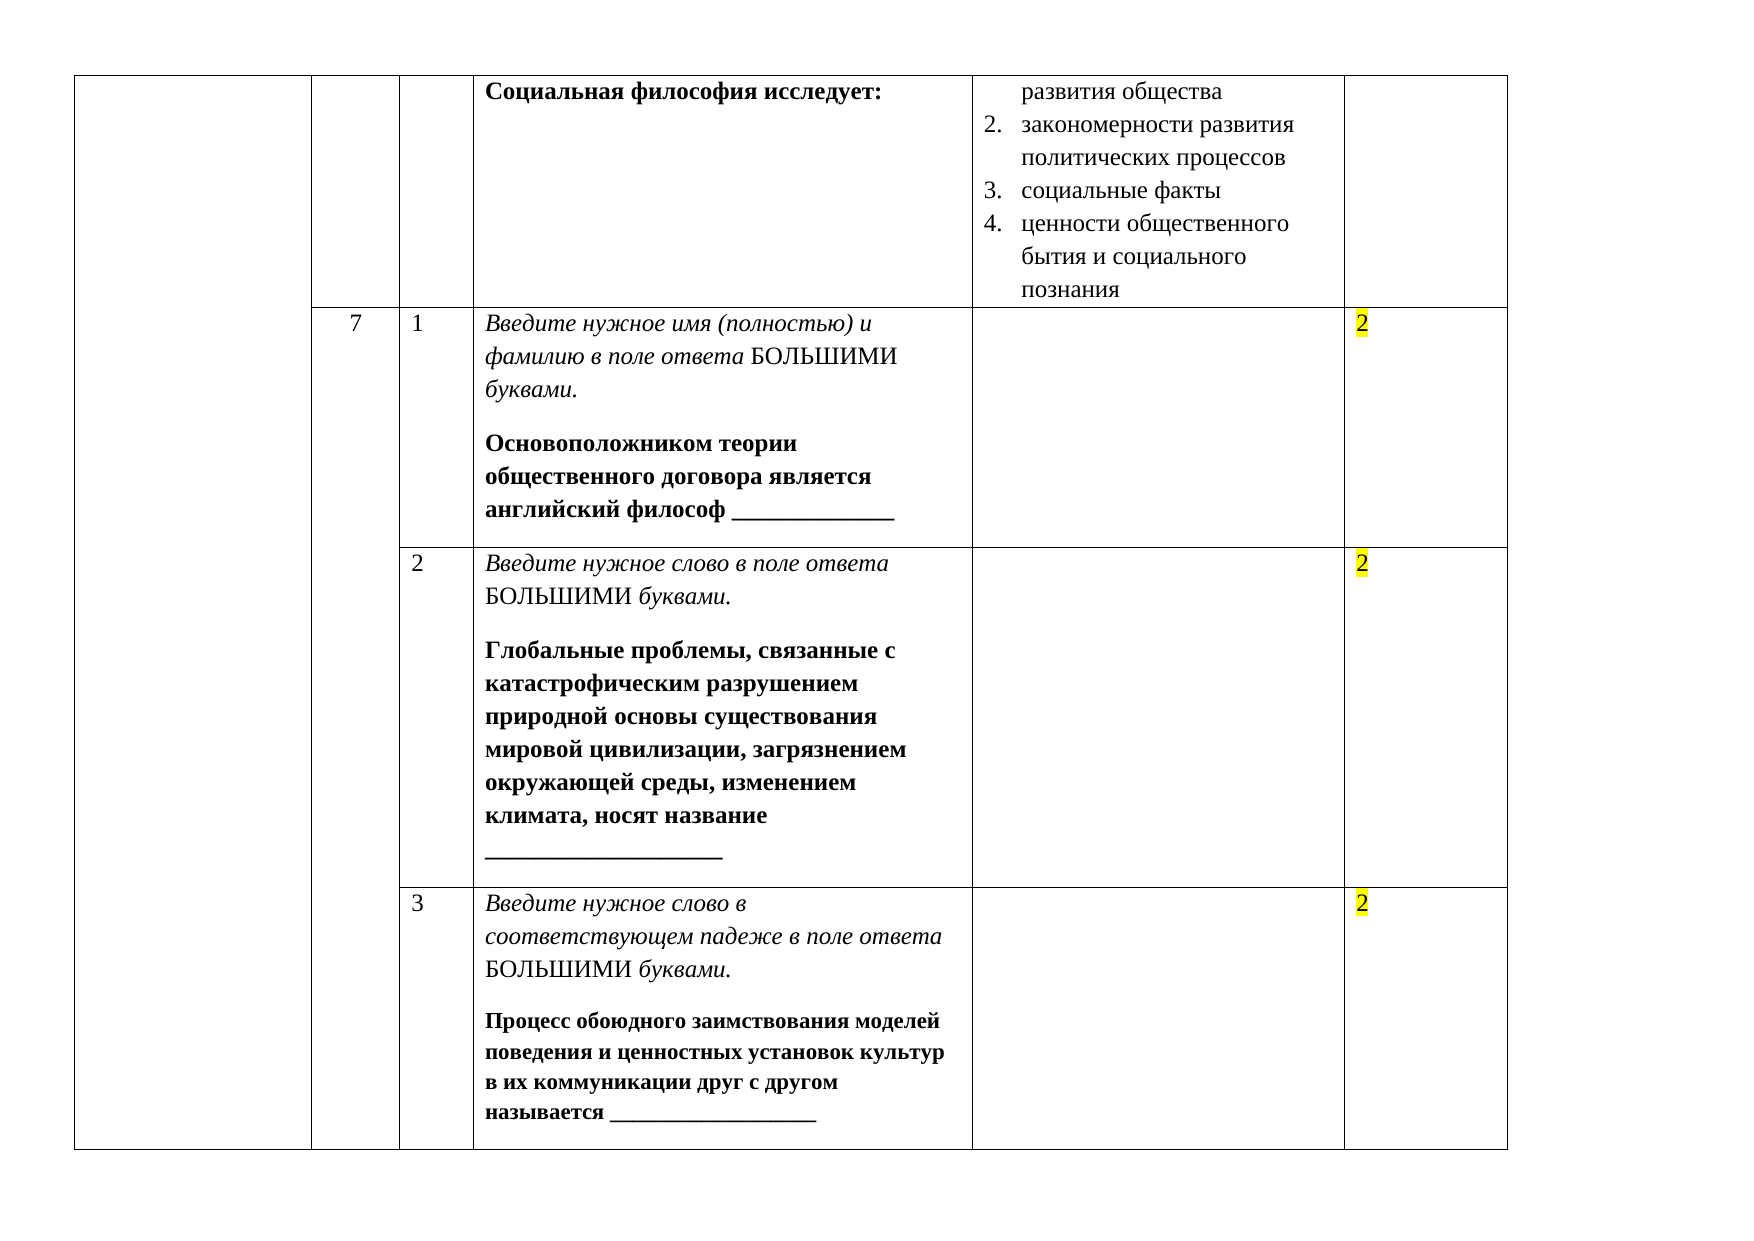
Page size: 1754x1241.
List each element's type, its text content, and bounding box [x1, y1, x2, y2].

table_cell 1 [1345, 76, 1507, 307]
table_cell [973, 308, 1344, 547]
table_cell 2 [1345, 888, 1507, 1149]
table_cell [973, 76, 1344, 307]
table_cell Введите нужное слово в соответствующем падеже в поле ответа БОЛЬШИМИ буквами. Процесс обоюдного заимствования моделей поведения и ценностных установок культур в их коммуникации друг с другом называется __________________ [474, 888, 972, 1149]
table_cell Введите нужное имя (полностью) и фамилию в поле ответа БОЛЬШИМИ буквами. Основоположником теории общественного договора является английский философ _____________ [474, 308, 972, 547]
table_cell 2 [1345, 308, 1507, 547]
table_cell 2 [1345, 548, 1507, 887]
table_cell 1 [400, 308, 473, 547]
table_cell 3 [400, 76, 473, 307]
table_cell [973, 888, 1344, 1149]
table_cell 3 [400, 888, 473, 1149]
table_cell 7 [312, 308, 399, 1149]
table_cell 2 [400, 548, 473, 887]
table_cell [973, 548, 1344, 887]
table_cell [474, 76, 972, 307]
table_cell Введите нужное слово в поле ответа БОЛЬШИМИ буквами. Глобальные проблемы, связанные с катастрофическим разрушением природной основы существования мировой цивилизации, загрязнением окружающей среды, изменением климата, носят название ___________________ [474, 548, 972, 887]
